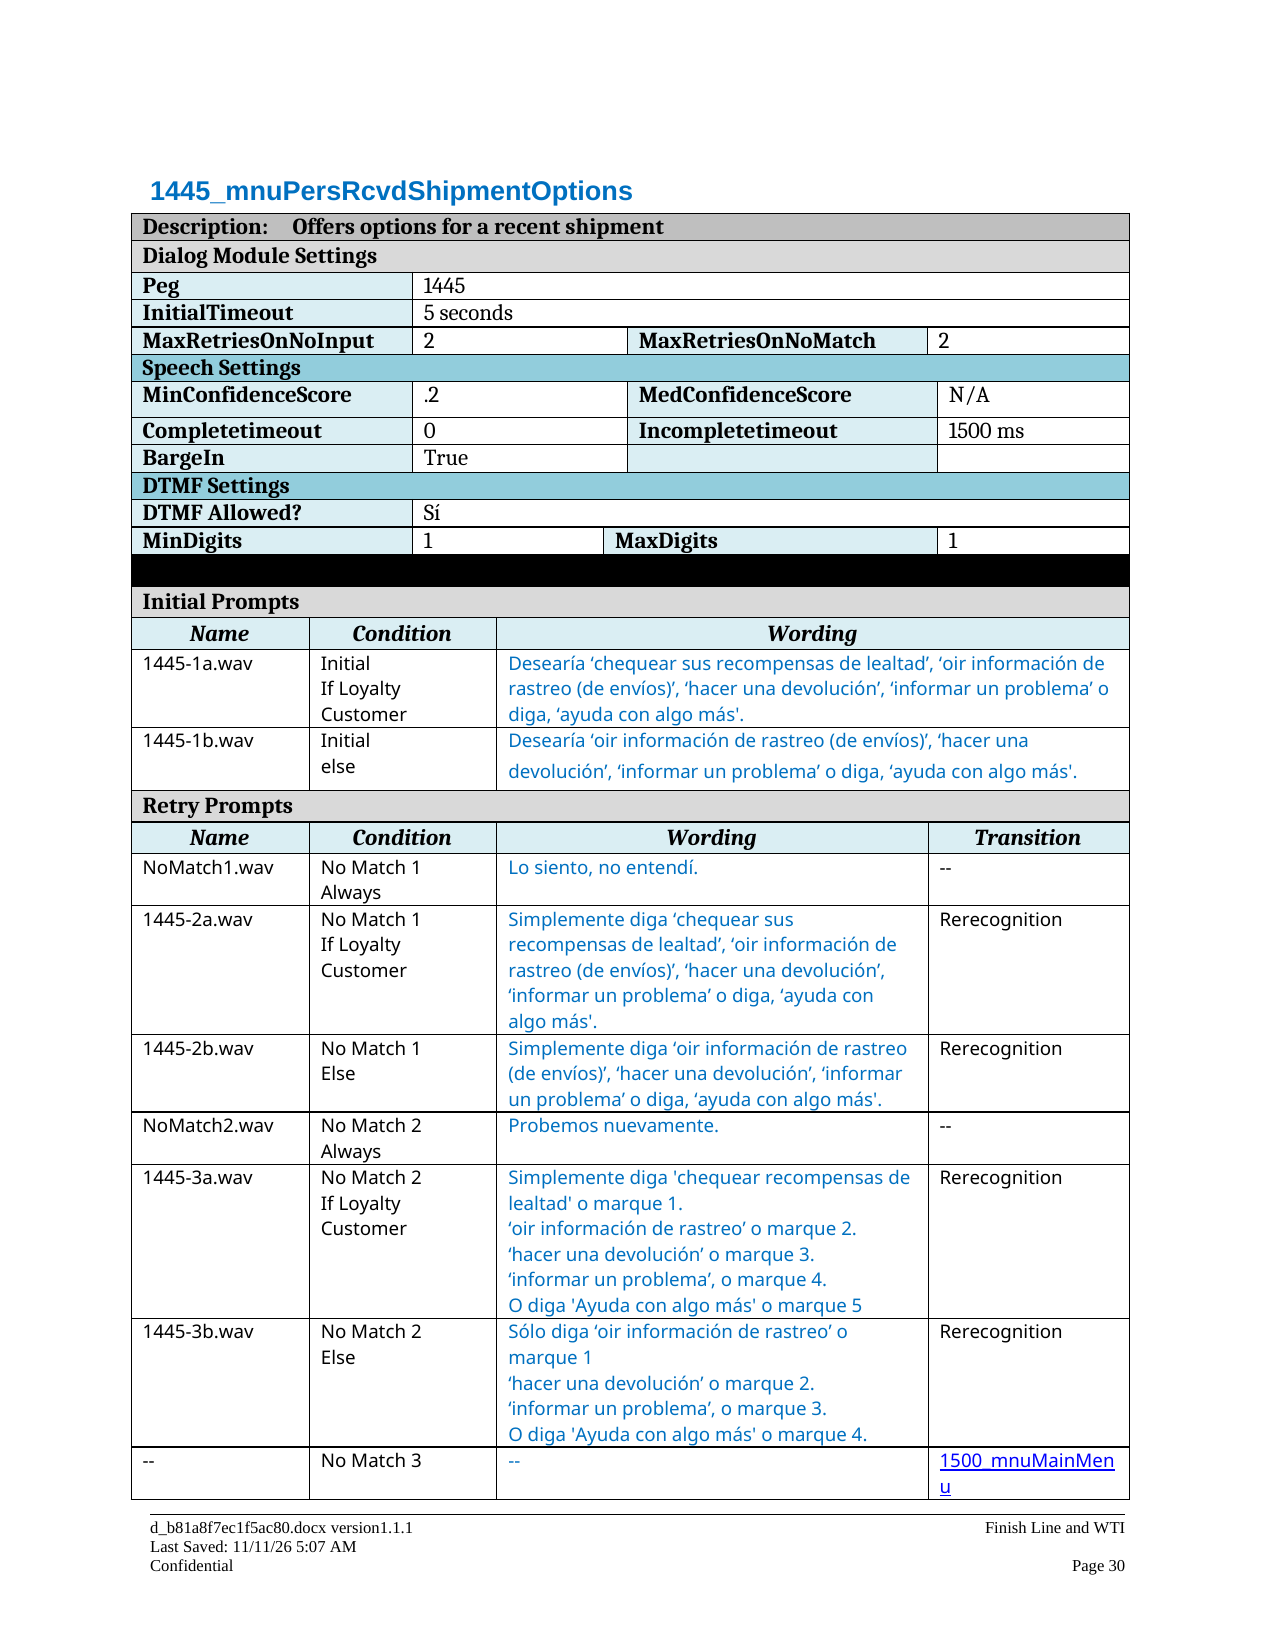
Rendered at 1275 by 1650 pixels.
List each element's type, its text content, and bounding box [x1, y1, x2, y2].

table_cell Completetimeout [132, 418, 412, 444]
table_cell Sólo diga ‘oir información de rastreo’ o marque 1 ‘hacer una devolución’ o marque 2. ‘informar un problema’, o marque 3. O diga 'Ayuda con algo más' o marque 4. [497, 1319, 928, 1446]
table_cell Lo siento, no entendí. [497, 854, 928, 905]
table_cell No Match 2 Always [310, 1113, 496, 1163]
table_cell Condition [310, 618, 496, 649]
table_cell 2 [928, 328, 1129, 354]
table_cell True [413, 445, 627, 472]
table_cell -- [929, 1113, 1129, 1163]
table_cell Desearía ‘oir información de rastreo (de envíos)’, ‘hacer una devolución’, ‘informar un problema’ o diga, ‘ayuda con algo más'. [497, 728, 1129, 789]
table_cell MaxRetriesOnNoMatch [628, 328, 927, 354]
table_cell [628, 445, 937, 472]
table_cell MaxRetriesOnNoInput [132, 328, 412, 354]
table_cell Wording [497, 618, 1129, 649]
table_cell 1445-2a.wav [132, 906, 309, 1034]
table_cell -- [132, 1448, 309, 1498]
table_cell No Match 2 Else [310, 1319, 496, 1446]
table_cell NoMatch1.wav [132, 854, 309, 905]
table_cell 0 [413, 418, 627, 444]
table_cell N/A [938, 382, 1129, 417]
table_cell Initial else [310, 728, 496, 789]
subtitle 1445_mnuPersRcvdShipmentOptions [150, 175, 1125, 206]
table_cell Peg [132, 273, 412, 299]
table_cell Rerecognition [929, 1165, 1129, 1318]
table_cell Simplemente diga ‘oir información de rastreo (de envíos)’, ‘hacer una devolución’, ‘informar un problema’ o diga, ‘ayuda con algo más'. [497, 1035, 928, 1111]
table_cell 1445-1b.wav [132, 728, 309, 789]
table_cell InitialTimeout [132, 300, 412, 326]
table_cell NoMatch2.wav [132, 1113, 309, 1163]
table_cell No Match 1 Always [310, 854, 496, 905]
table_cell Rerecognition [929, 1035, 1129, 1111]
table_cell 2 [413, 328, 627, 354]
table_cell .2 [413, 382, 627, 417]
table_cell MedConfidenceScore [628, 382, 937, 417]
table_cell MinConfidenceScore [132, 382, 412, 417]
table_header Description: Offers options for a recent shipment [132, 214, 1129, 240]
table_cell 1 [413, 528, 603, 554]
table_cell DTMF Allowed? [132, 500, 412, 526]
table_cell Condition [310, 823, 496, 853]
table_cell Sí [413, 500, 1129, 526]
table_cell Simplemente diga ‘chequear sus recompensas de lealtad’, ‘oir información de rastreo (de envíos)’, ‘hacer una devolución’, ‘informar un problema’ o diga, ‘ayuda con algo más'. [497, 906, 928, 1034]
table_cell No Match 1 Else [310, 1035, 496, 1111]
table_cell 1500_mnuMainMenu [929, 1448, 1129, 1498]
table_cell Retry Prompts [132, 791, 1129, 821]
table_cell MaxDigits [604, 528, 937, 554]
table_cell Wording [497, 823, 928, 853]
table_cell 1500 ms [938, 418, 1129, 444]
table_cell Initial Prompts [132, 587, 1129, 617]
table_cell [132, 555, 1129, 586]
table_cell [938, 445, 1129, 472]
table_cell 1445-3b.wav [132, 1319, 309, 1446]
table_cell 1 [938, 528, 1129, 554]
table_cell MinDigits [132, 528, 412, 554]
table_cell Transition [929, 823, 1129, 853]
table_cell -- [497, 1448, 928, 1498]
table_cell 1445 [413, 273, 1129, 299]
table_cell Name [132, 618, 309, 649]
table_cell Rerecognition [929, 1319, 1129, 1446]
table_cell 5 seconds [413, 300, 1129, 326]
table_cell No Match 2 If Loyalty Customer [310, 1165, 496, 1318]
table_cell Incompletetimeout [628, 418, 937, 444]
table_cell Probemos nuevamente. [497, 1113, 928, 1163]
table_cell No Match 1 If Loyalty Customer [310, 906, 496, 1034]
table_cell -- [929, 854, 1129, 905]
table_cell Rerecognition [929, 906, 1129, 1034]
table_cell Name [132, 823, 309, 853]
table_cell Desearía ‘chequear sus recompensas de lealtad’, ‘oir información de rastreo (de envíos)’, ‘hacer una devolución’, ‘informar un problema’ o diga, ‘ayuda con algo más'. [497, 650, 1129, 727]
table_cell No Match 3 [310, 1448, 496, 1498]
table_cell Initial If Loyalty Customer [310, 650, 496, 727]
table_cell 1445-3a.wav [132, 1165, 309, 1318]
table_cell BargeIn [132, 445, 412, 472]
table_cell DTMF Settings [132, 473, 1129, 499]
table_cell Speech Settings [132, 355, 1129, 381]
table_cell Dialog Module Settings [132, 241, 1129, 272]
table_cell 1445-1a.wav [132, 650, 309, 727]
table_cell 1445-2b.wav [132, 1035, 309, 1111]
